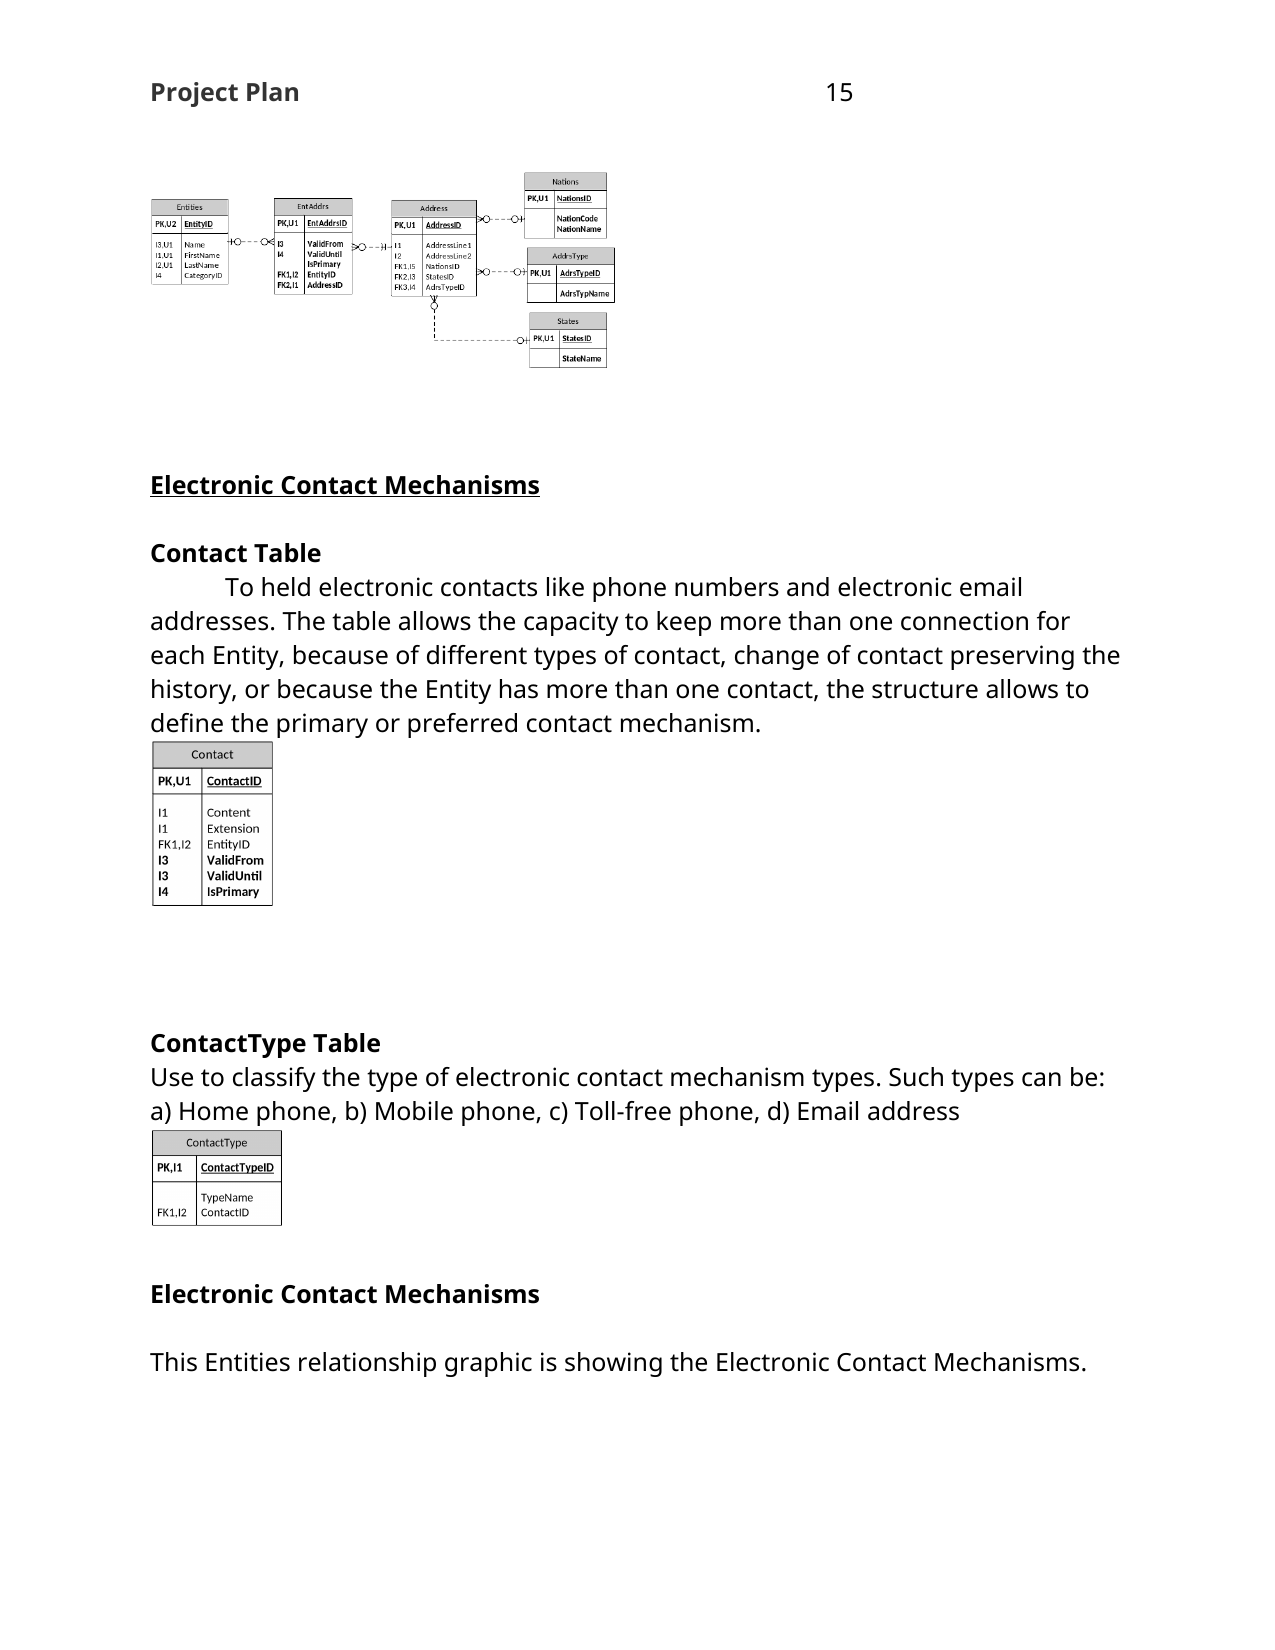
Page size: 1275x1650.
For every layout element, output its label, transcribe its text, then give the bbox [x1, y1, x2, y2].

subtitle ContactType Table [150, 1026, 1125, 1060]
text To held electronic contacts like phone numbers and electronic email addresses. The table allows the capacity to keep more than one connection for each Entity, because of different types of contact, change of contact preserving the history, or because the Entity has more than one contact, the structure allows to define the primary or preferred contact mechanism. [150, 569, 1125, 740]
subtitle Contact Table [150, 535, 1125, 569]
subtitle Electronic Contact Mechanisms [150, 467, 1125, 501]
subtitle Electronic Contact Mechanisms [150, 1276, 1125, 1311]
text Use to classify the type of electronic contact mechanism types. Such types can be: a) Home phone, b) Mobile phone, c) Toll-free phone, d) Email address [150, 1060, 1125, 1128]
text This Entities relationship graphic is showing the Electronic Contact Mechanisms. [150, 1344, 1125, 1379]
